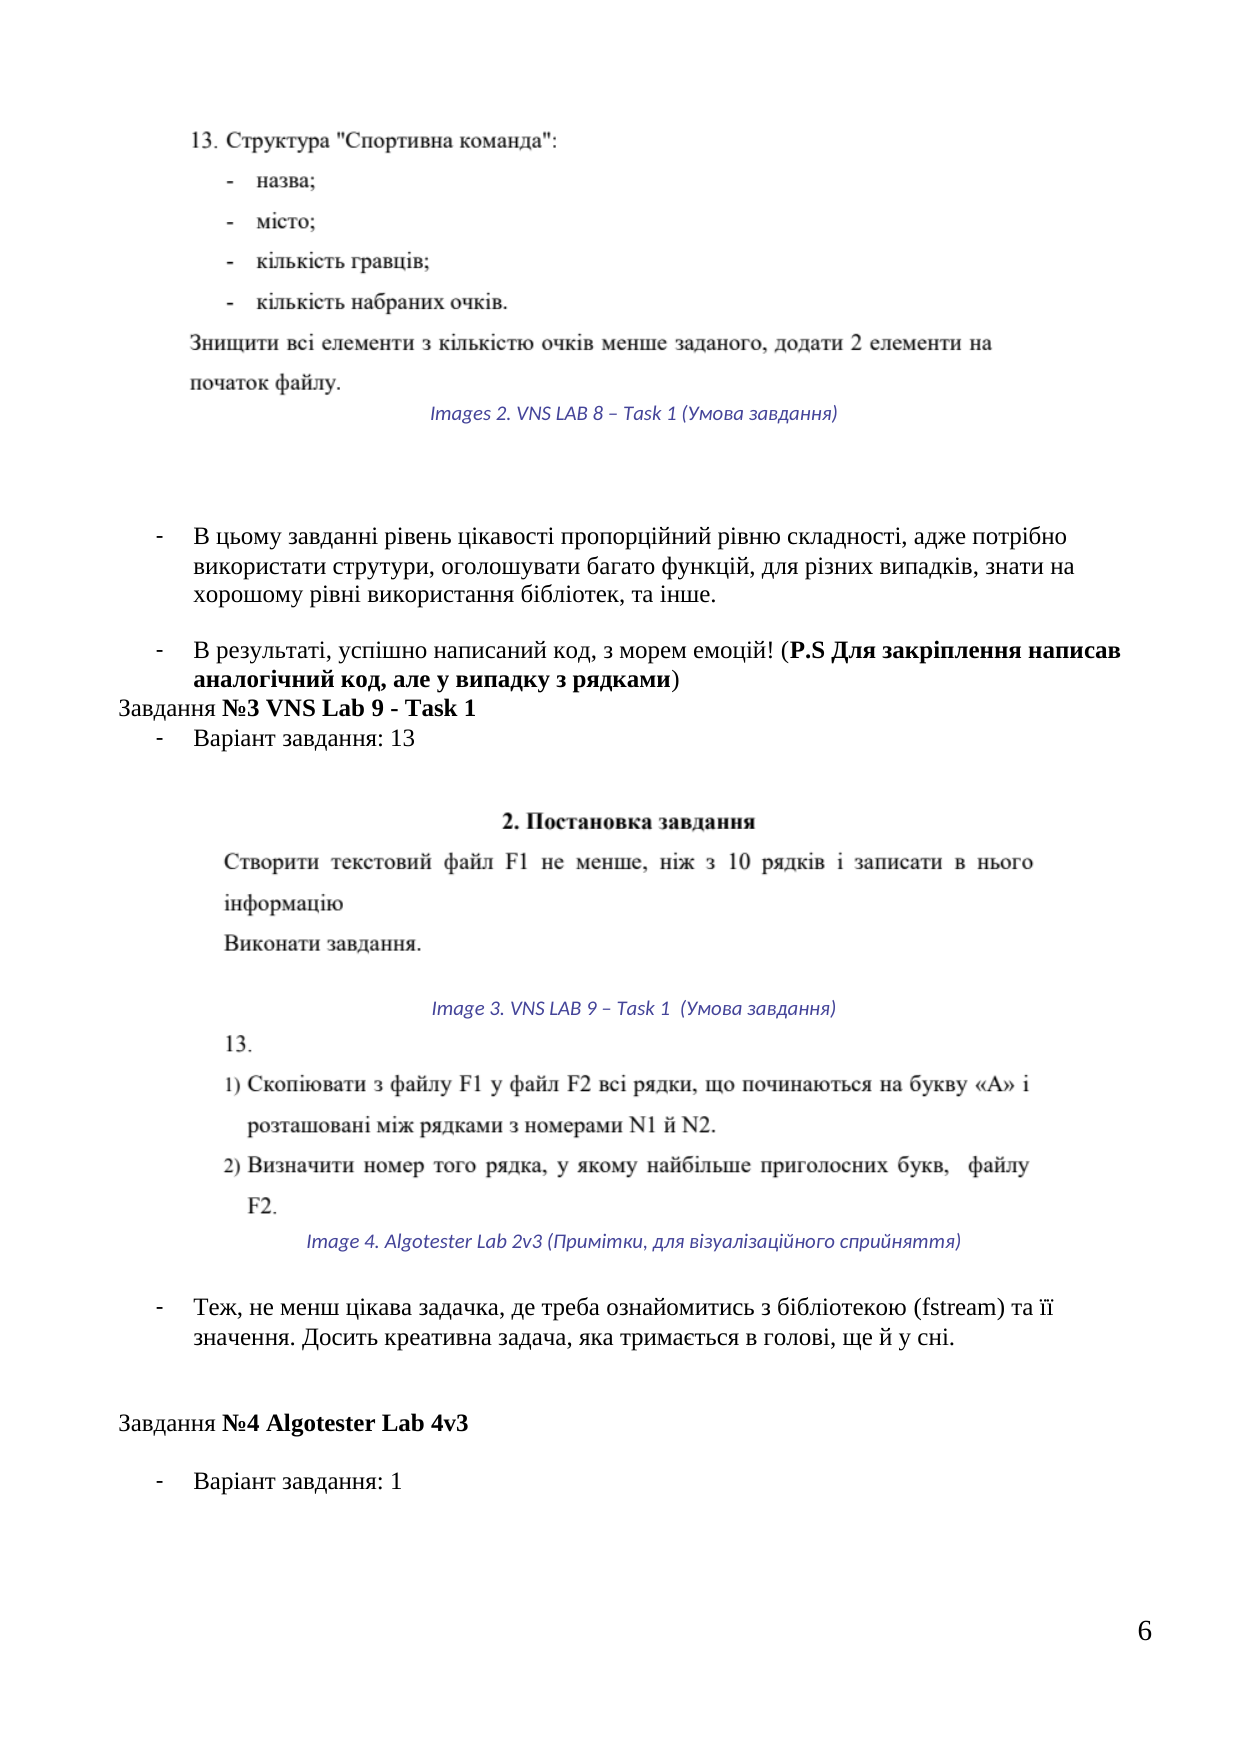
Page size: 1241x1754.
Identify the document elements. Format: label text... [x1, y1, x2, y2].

list Варіант завдання: 13 [156, 722, 1152, 752]
text Images 2. VNS LAB 8 – Task 1 (Умова завдання) [118, 400, 1152, 426]
list В результаті, успішно написаний код, з морем емоцій! (P.S Для закріплення написав аналогічний код, але у випадку з рядками) [156, 634, 1152, 693]
list Теж, не менш цікава задачка, де треба ознайомитись з бібліотекою (fstream) та її значення. Досить креативна задача, яка тримається в голові, ще й у сні. [156, 1291, 1152, 1351]
text Завдання №4 Algotester Lab 4v3 [118, 1408, 1152, 1437]
picture [214, 780, 1056, 996]
text Image 3. VNS LAB 9 – Task 1 (Умова завдання) [118, 995, 1152, 1021]
picture [214, 1029, 1056, 1221]
list В цьому завданні рівень цікавості пропорційний рівню складності, адже потрібно використати струтури, оголошувати багато функцій, для різних випадків, знати на хорошому рівні використання бібліотек, та інше. [156, 520, 1152, 608]
text Завдання №3 VNS Lab 9 - Task 1 [118, 693, 1152, 722]
picture [180, 118, 1022, 401]
list Варіант завдання: 1 [156, 1466, 1152, 1496]
text Image 4. Algotester Lab 2v3 (Примітки, для візуалізаційного сприйняття) [118, 1229, 1152, 1254]
